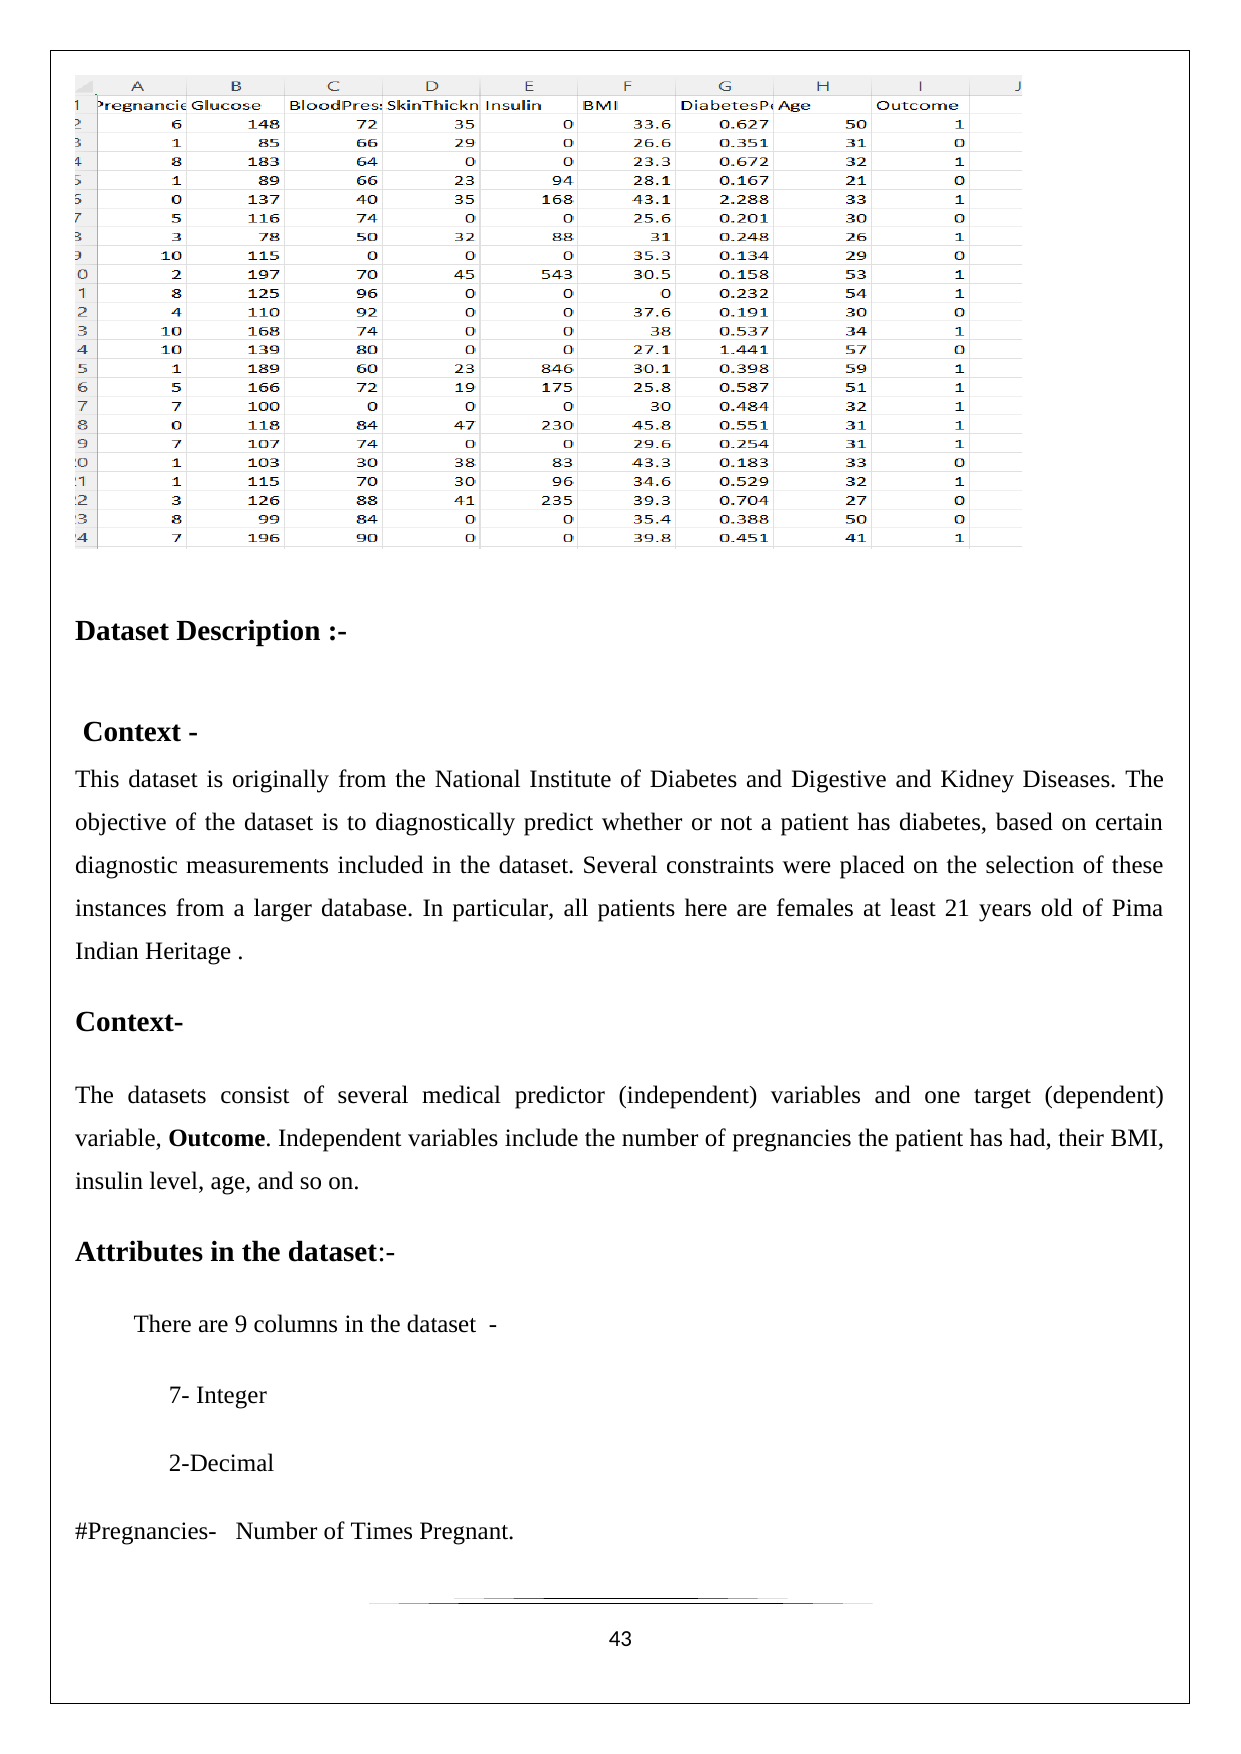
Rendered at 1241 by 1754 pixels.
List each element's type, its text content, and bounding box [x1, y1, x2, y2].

text 7- Integer [75, 1380, 1165, 1409]
text Context- [75, 1004, 1165, 1038]
text Attributes in the dataset:- [75, 1234, 1165, 1268]
picture [75, 75, 1023, 549]
text 2-Decimal [75, 1448, 1165, 1477]
text #Pregnancies- Number of Times Pregnant. [75, 1516, 1165, 1545]
text Dataset Description :- [75, 613, 1165, 647]
text There are 9 columns in the dataset - [75, 1309, 1165, 1338]
text Context - [75, 714, 1165, 747]
text The datasets consist of several medical predictor (independent) variables and one target (dependent) variable, Outcome. Independent variables include the number of pregnancies the patient has had, their BMI, insulin level, age, and so on. [75, 1080, 1165, 1195]
text This dataset is originally from the National Institute of Diabetes and Digestive and Kidney Diseases. The objective of the dataset is to diagnostically predict whether or not a patient has diabetes, based on certain diagnostic measurements included in the dataset. Several constraints were placed on the selection of these instances from a larger database. In particular, all patients here are females at least 21 years old of Pima Indian Heritage . [75, 764, 1165, 965]
